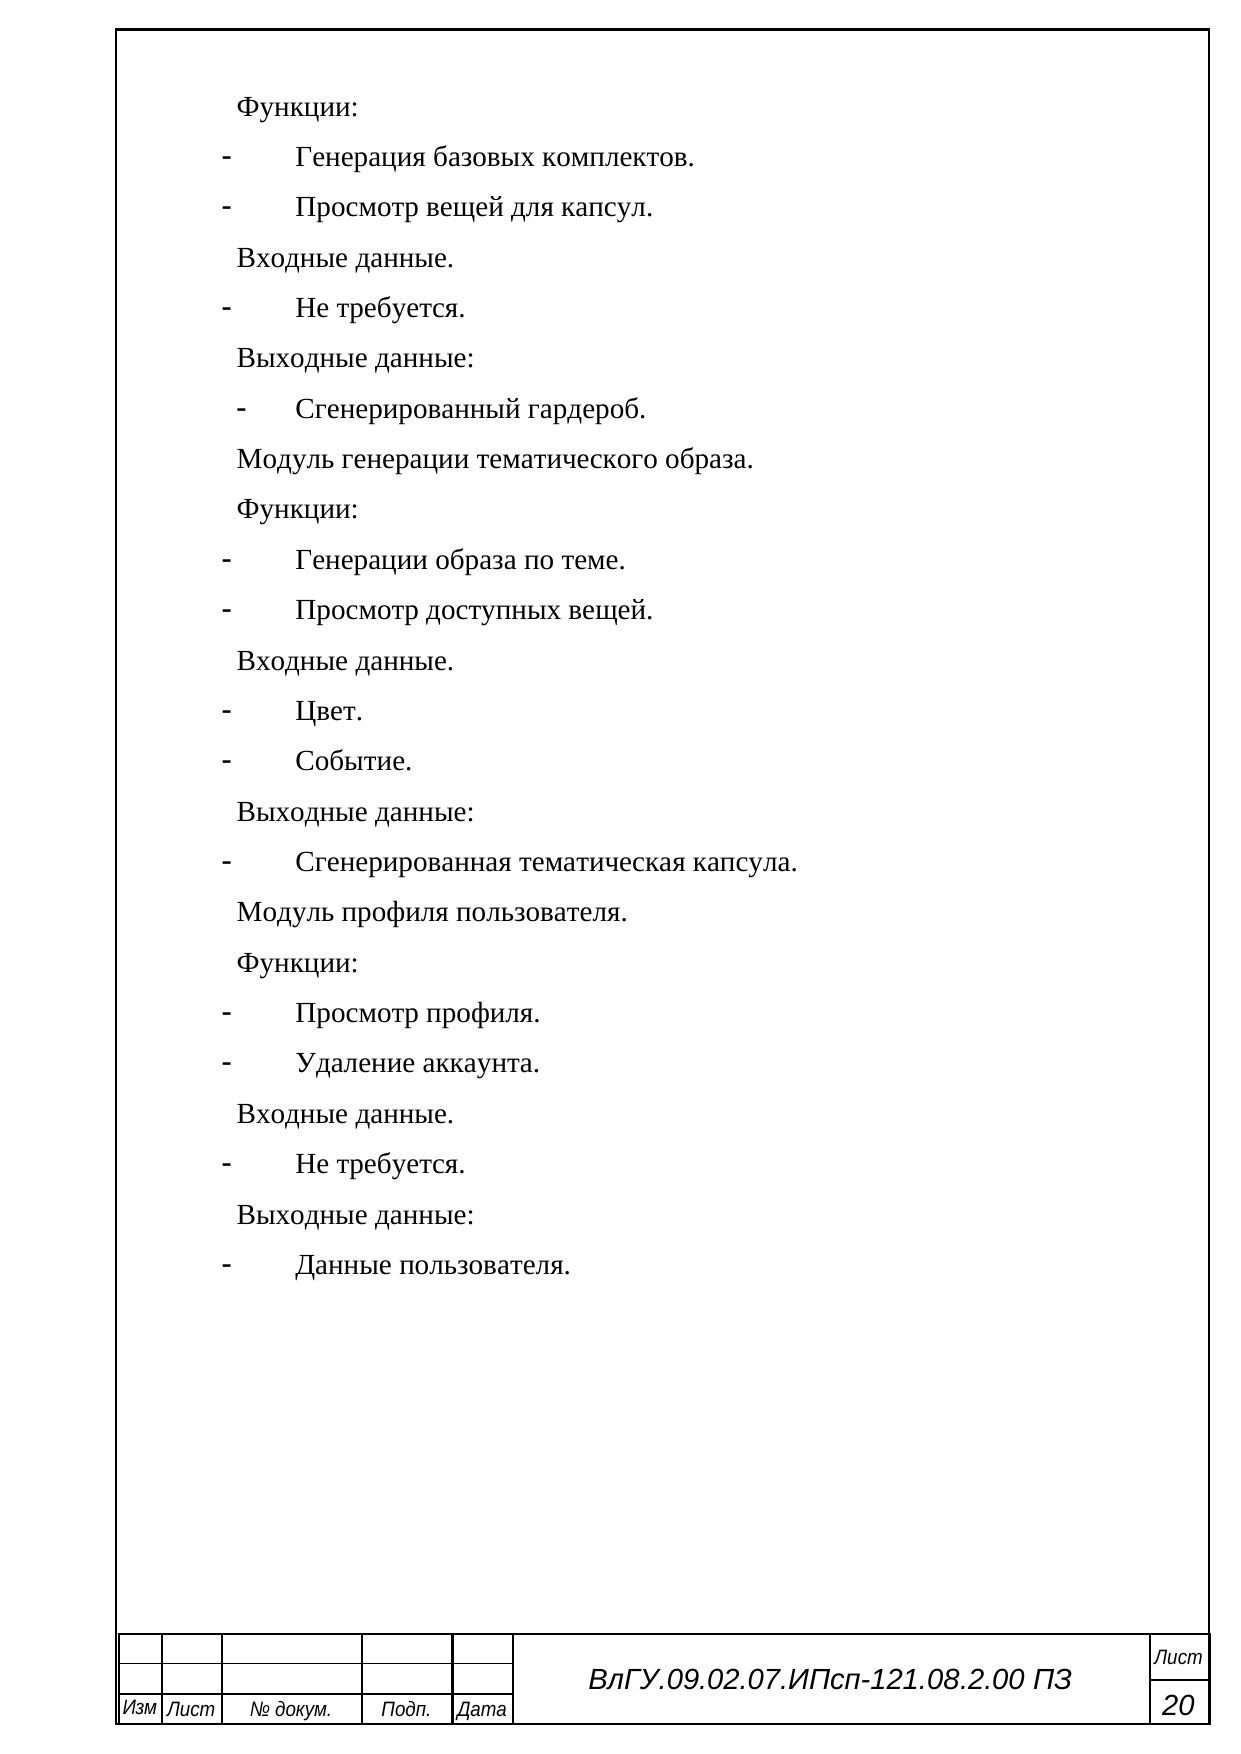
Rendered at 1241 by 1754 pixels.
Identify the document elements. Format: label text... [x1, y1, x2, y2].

list Просмотр вещей для капсул. [148, 189, 1181, 223]
list Генерация базовых комплектов. [148, 139, 1181, 173]
text Модуль профиля пользователя. [148, 894, 1181, 928]
text Выходные данные: [148, 1197, 1181, 1230]
list Удаление аккаунта. [148, 1046, 1181, 1079]
list Данные пользователя. [148, 1247, 1181, 1281]
text Входные данные. [148, 240, 1181, 273]
list Просмотр доступных вещей. [148, 592, 1181, 626]
text Входные данные. [148, 643, 1181, 676]
list Сгенерированная тематическая капсула. [148, 844, 1181, 878]
list Не требуется. [148, 290, 1181, 324]
list Событие. [148, 743, 1181, 777]
list Не требуется. [148, 1146, 1181, 1180]
text Функции: [148, 492, 1181, 525]
text Модуль генерации тематического образа. [148, 441, 1181, 475]
text Входные данные. [148, 1096, 1181, 1129]
list Цвет. [148, 693, 1181, 727]
text Функции: [148, 945, 1181, 978]
text Выходные данные: [148, 341, 1181, 374]
list Просмотр профиля. [148, 995, 1181, 1029]
list Сгенерированный гардероб. [148, 391, 1181, 424]
list Генерации образа по теме. [148, 542, 1181, 576]
text Выходные данные: [148, 794, 1181, 827]
text Функции: [148, 89, 1181, 122]
